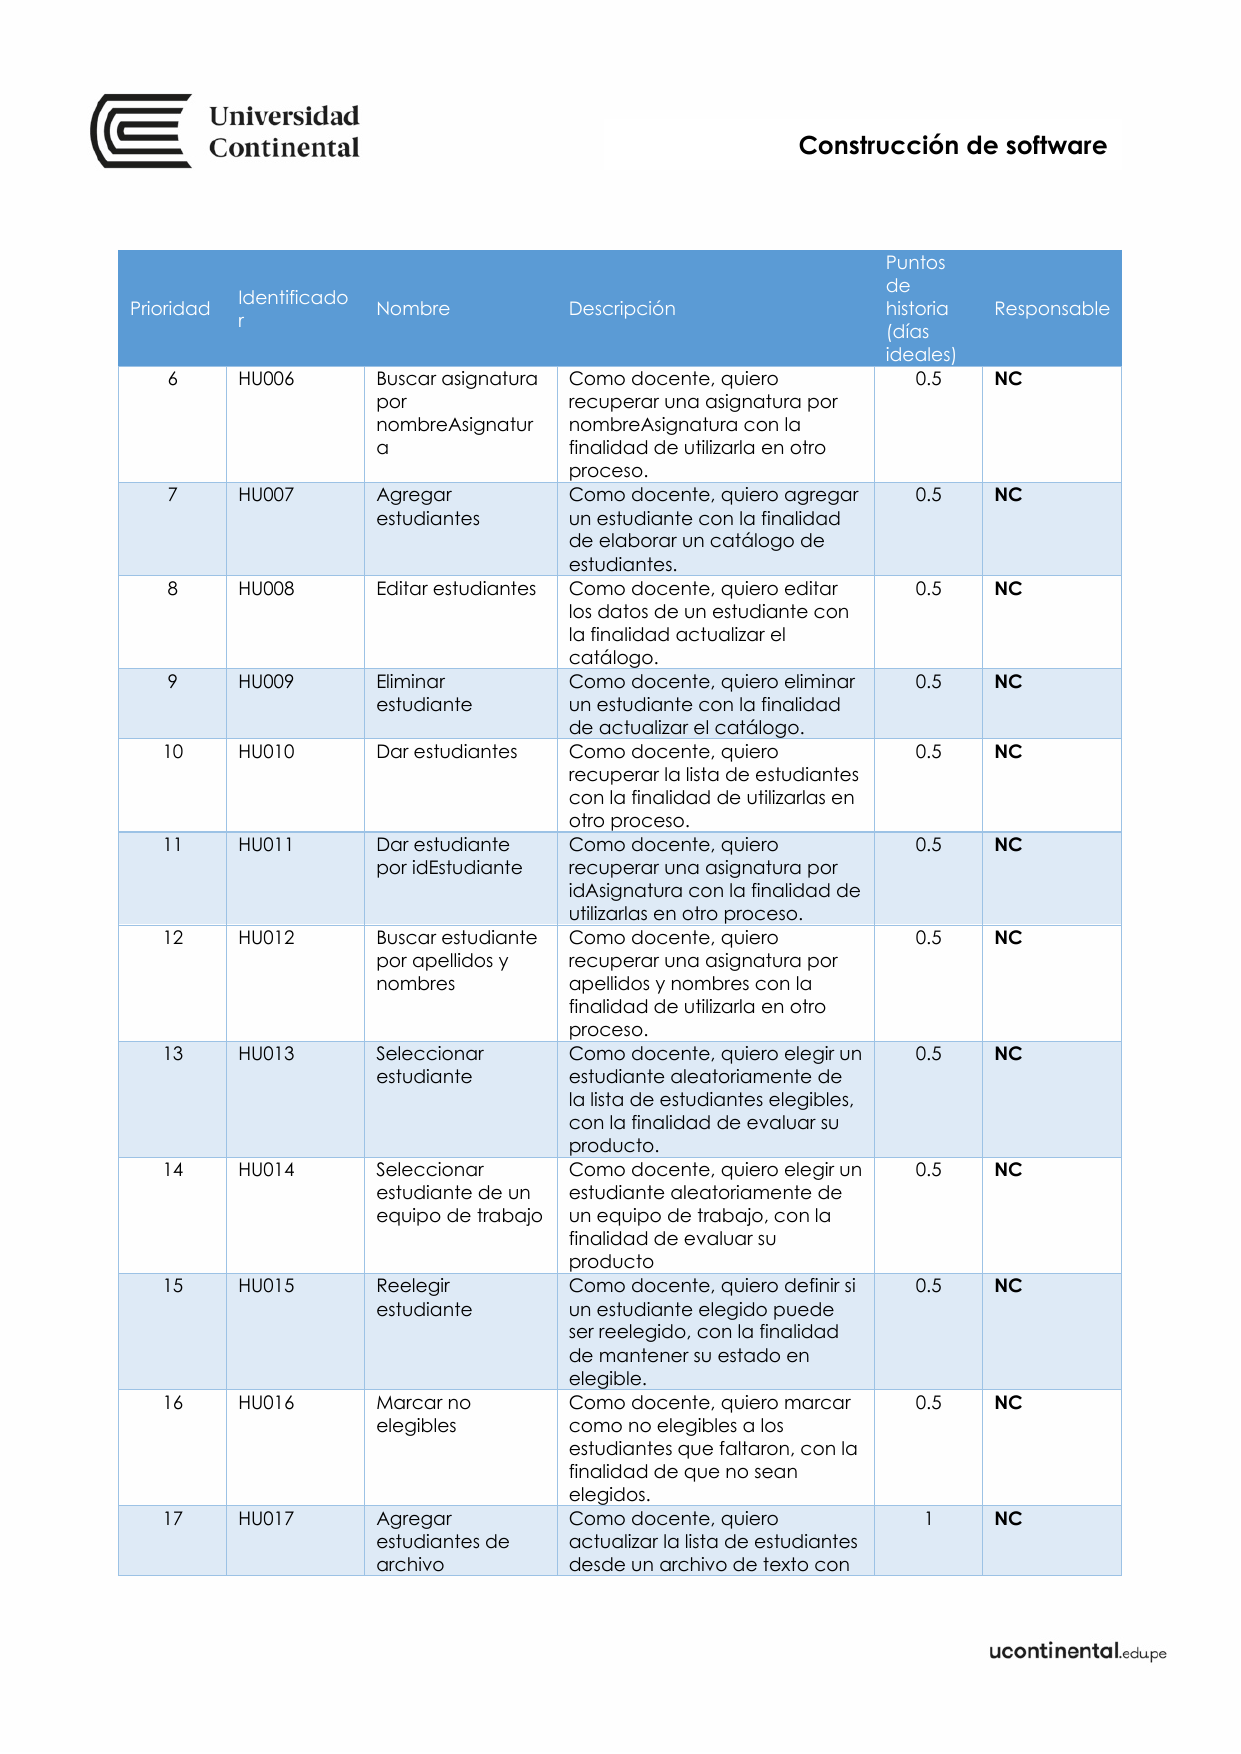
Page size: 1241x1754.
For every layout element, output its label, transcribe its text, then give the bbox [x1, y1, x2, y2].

table_cell NC [983, 926, 1121, 1041]
table_cell Como docente, quiero recuperar una asignatura por idAsignatura con la finalidad de utilizarlas en otro proceso. [558, 833, 874, 924]
table_cell HU015 [227, 1274, 364, 1389]
table_cell 11 [119, 833, 226, 924]
table_cell 16 [119, 1390, 226, 1505]
table_header Nombre [365, 251, 557, 366]
table_cell NC [983, 739, 1121, 831]
table_cell Como docente, quiero elegir un estudiante aleatoriamente de un equipo de trabajo, con la finalidad de evaluar su producto [558, 1158, 874, 1273]
table_cell HU016 [227, 1390, 364, 1505]
table_cell Agregar estudiantes [365, 483, 557, 575]
table_cell HU008 [227, 576, 364, 668]
table_cell Seleccionar estudiante de un equipo de trabajo [365, 1158, 557, 1273]
table_cell 9 [119, 669, 226, 738]
table_cell NC [983, 1390, 1121, 1505]
table_cell Como docente, quiero agregar un estudiante con la finalidad de elaborar un catálogo de estudiantes. [558, 483, 874, 575]
table_cell NC [983, 833, 1121, 924]
table_cell 0.5 [875, 1274, 982, 1389]
table_cell Como docente, quiero elegir un estudiante aleatoriamente de la lista de estudiantes elegibles, con la finalidad de evaluar su producto. [558, 1042, 874, 1157]
table_cell Como docente, quiero definir si un estudiante elegido puede ser reelegido, con la finalidad de mantener su estado en elegible. [558, 1274, 874, 1389]
table_cell Buscar asignatura por nombreAsignatura [365, 367, 557, 482]
table_header Puntos de historia (días ideales) [875, 251, 982, 366]
table_cell NC [983, 669, 1121, 738]
table_cell NC [983, 1158, 1121, 1273]
table_cell 14 [119, 1158, 226, 1273]
table_cell 0.5 [875, 576, 982, 668]
table_cell HU007 [227, 483, 364, 575]
table_cell Editar estudiantes [365, 576, 557, 668]
table_cell HU010 [227, 739, 364, 831]
table_cell 1 [875, 1506, 982, 1575]
table_cell 0.5 [875, 1042, 982, 1157]
table_cell Como docente, quiero recuperar una asignatura por nombreAsignatura con la finalidad de utilizarla en otro proceso. [558, 367, 874, 482]
table_cell Agregar estudiantes de archivo [365, 1506, 557, 1575]
table_cell 0.5 [875, 926, 982, 1041]
table_cell HU009 [227, 669, 364, 738]
table_header Descripción [558, 251, 874, 366]
table_cell Buscar estudiante por apellidos y nombres [365, 926, 557, 1041]
table_cell NC [983, 1506, 1121, 1575]
table_cell 8 [119, 576, 226, 668]
table_cell Dar estudiantes [365, 739, 557, 831]
table_cell Como docente, quiero eliminar un estudiante con la finalidad de actualizar el catálogo. [558, 669, 874, 738]
table_cell HU013 [227, 1042, 364, 1157]
table_cell Reelegir estudiante [365, 1274, 557, 1389]
table_cell Eliminar estudiante [365, 669, 557, 738]
table_cell Como docente, quiero editar los datos de un estudiante con la finalidad actualizar el catálogo. [558, 576, 874, 668]
table_cell HU012 [227, 926, 364, 1041]
table_cell 13 [119, 1042, 226, 1157]
table_header Responsable [983, 251, 1121, 366]
table_cell NC [983, 1274, 1121, 1389]
table_cell NC [983, 367, 1121, 482]
table_cell NC [983, 576, 1121, 668]
table_cell 0.5 [875, 669, 982, 738]
table_cell Seleccionar estudiante [365, 1042, 557, 1157]
table_cell 0.5 [875, 1390, 982, 1505]
table_cell HU011 [227, 833, 364, 924]
table_cell Marcar no elegibles [365, 1390, 557, 1505]
table_header Identificador [227, 251, 364, 366]
table_cell NC [983, 483, 1121, 575]
table_cell NC [983, 1042, 1121, 1157]
table_cell 0.5 [875, 1158, 982, 1273]
table_cell 12 [119, 926, 226, 1041]
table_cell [558, 1506, 874, 1575]
table_header Prioridad [119, 251, 226, 366]
table_cell 17 [119, 1506, 226, 1575]
table_cell 7 [119, 483, 226, 575]
table_cell HU006 [227, 367, 364, 482]
picture [0, 0, 1241, 1752]
table_cell 6 [119, 367, 226, 482]
table_cell 0.5 [875, 739, 982, 831]
table_cell HU017 [227, 1506, 364, 1575]
table_cell HU014 [227, 1158, 364, 1273]
table_cell 15 [119, 1274, 226, 1389]
table_cell Como docente, quiero recuperar una asignatura por apellidos y nombres con la finalidad de utilizarla en otro proceso. [558, 926, 874, 1041]
table_cell Como docente, quiero marcar como no elegibles a los estudiantes que faltaron, con la finalidad de que no sean elegidos. [558, 1390, 874, 1505]
table_cell 10 [119, 739, 226, 831]
table_cell 0.5 [875, 367, 982, 482]
table_cell 0.5 [875, 483, 982, 575]
table_cell Como docente, quiero recuperar la lista de estudiantes con la finalidad de utilizarlas en otro proceso. [558, 739, 874, 831]
table_cell Dar estudiante por idEstudiante [365, 833, 557, 924]
table_cell 0.5 [875, 833, 982, 924]
